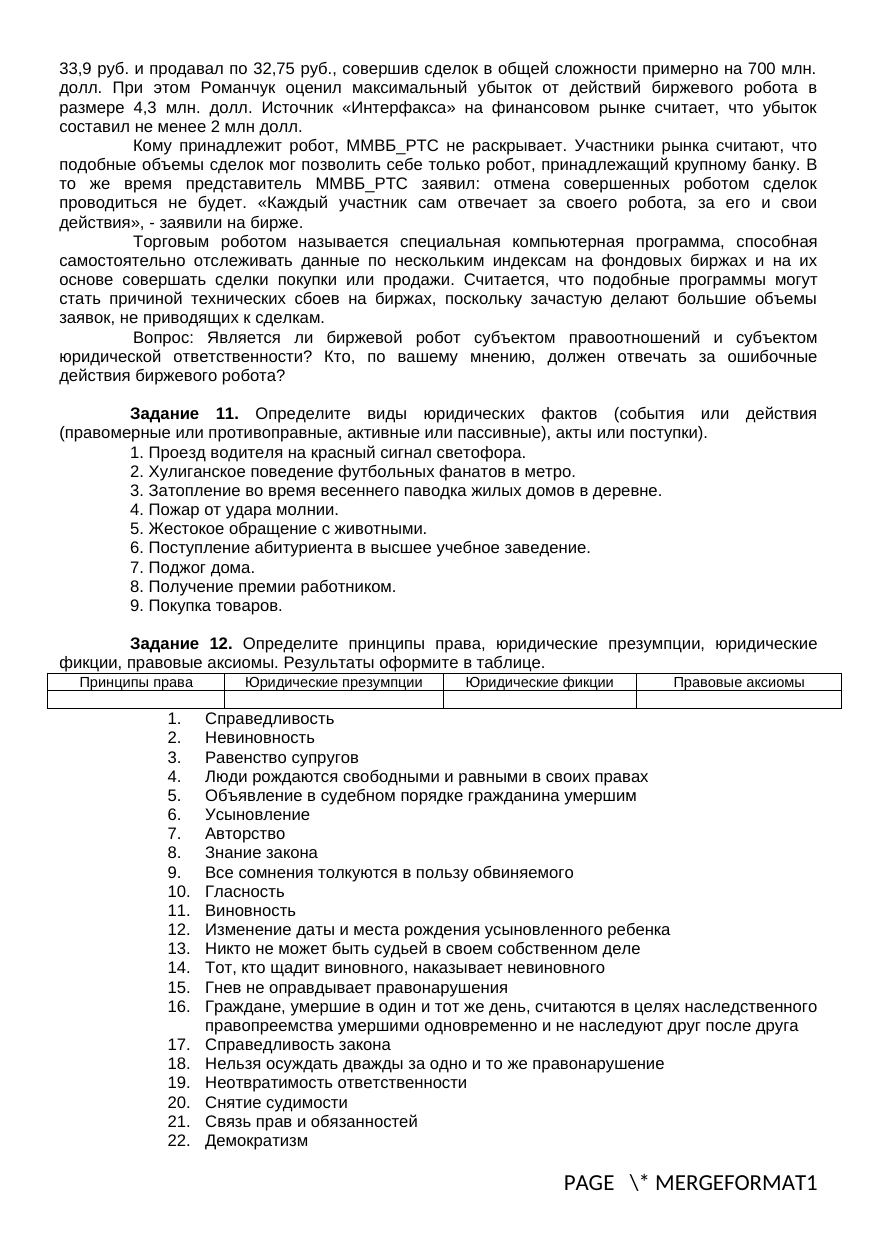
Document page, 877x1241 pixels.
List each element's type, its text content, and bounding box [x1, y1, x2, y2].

table_header Правовые аксиомы [637, 674, 841, 690]
text Задание 11. Определите виды юридических фактов (события или действия (правомерные или противоправные, активные или пассивные), акты или поступки). [59, 404, 818, 442]
text 9. Покупка товаров. [59, 596, 818, 615]
text Вопрос: Является ли биржевой робот субъектом правоотношений и субъектом юридической ответственности? Кто, по вашему мнению, должен отвечать за ошибочные действия биржевого робота? [59, 327, 818, 385]
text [59, 59, 818, 136]
text 4. Пожар от удара молнии. [59, 500, 818, 519]
text 5. Жестокое обращение с животными. [59, 519, 818, 538]
list Неотвратимость ответственности [167, 1073, 818, 1092]
table_cell [444, 691, 636, 708]
text 3. Затопление во время весеннего паводка жилых домов в деревне. [59, 481, 818, 500]
list Нельзя осуждать дважды за одно и то же правонарушение [167, 1054, 818, 1073]
text 1. Проезд водителя на красный сигнал светофора. [59, 442, 818, 462]
text 8. Получение премии работником. [59, 577, 818, 596]
list Авторство [167, 824, 818, 843]
table_cell [225, 691, 443, 708]
list Граждане, умершие в один и тот же день, считаются в целях наследственного правопреемства умершими одновременно и не наследуют друг после друга [167, 997, 818, 1035]
list Связь прав и обязанностей [167, 1112, 818, 1131]
table_header Юридические презумпции [225, 674, 443, 690]
list Тот, кто щадит виновного, наказывает невиновного [167, 958, 818, 977]
text 7. Поджог дома. [59, 557, 818, 577]
list Справедливость [167, 709, 818, 728]
list Гнев не оправдывает правонарушения [167, 977, 818, 997]
text 6. Поступление абитуриента в высшее учебное заведение. [59, 538, 818, 557]
table_header Принципы права [48, 674, 224, 690]
list Люди рождаются свободными и равными в своих правах [167, 767, 818, 786]
list Невиновность [167, 728, 818, 747]
list Равенство супругов [167, 747, 818, 767]
text Задание 12. Определите принципы права, юридические презумпции, юридические фикции, правовые аксиомы. Результаты оформите в таблице. [59, 634, 818, 672]
list Изменение даты и места рождения усыновленного ребенка [167, 920, 818, 939]
table_cell [637, 691, 841, 708]
list Объявление в судебном порядке гражданина умершим [167, 786, 818, 805]
list Никто не может быть судьей в своем собственном деле [167, 939, 818, 958]
list Справедливость закона [167, 1035, 818, 1054]
list Знание закона [167, 843, 818, 862]
table_cell [48, 691, 224, 708]
list Виновность [167, 901, 818, 920]
text Кому принадлежит робот, ММВБ_РТС не раскрывает. Участники рынка считают, что подобные объемы сделок мог позволить себе только робот, принадлежащий крупному банку. В то же время представитель ММВБ_РТС заявил: отмена совершенных роботом сделок проводиться не будет. «Каждый участник сам отвечает за своего робота, за его и свои действия», - заявили на бирже. [59, 136, 818, 232]
list Снятие судимости [167, 1092, 818, 1112]
list Гласность [167, 882, 818, 901]
list Все сомнения толкуются в пользу обвиняемого [167, 862, 818, 882]
text 2. Хулиганское поведение футбольных фанатов в метро. [59, 462, 818, 481]
list Демократизм [167, 1131, 818, 1150]
table_header Юридические фикции [444, 674, 636, 690]
text Торговым роботом называется специальная компьютерная программа, способная самостоятельно отслеживать данные по нескольким индексам на фондовых биржах и на их основе совершать сделки покупки или продажи. Считается, что подобные программы могут стать причиной технических сбоев на биржах, поскольку зачастую делают большие объемы заявок, не приводящих к сделкам. [59, 232, 818, 327]
list Усыновление [167, 805, 818, 824]
